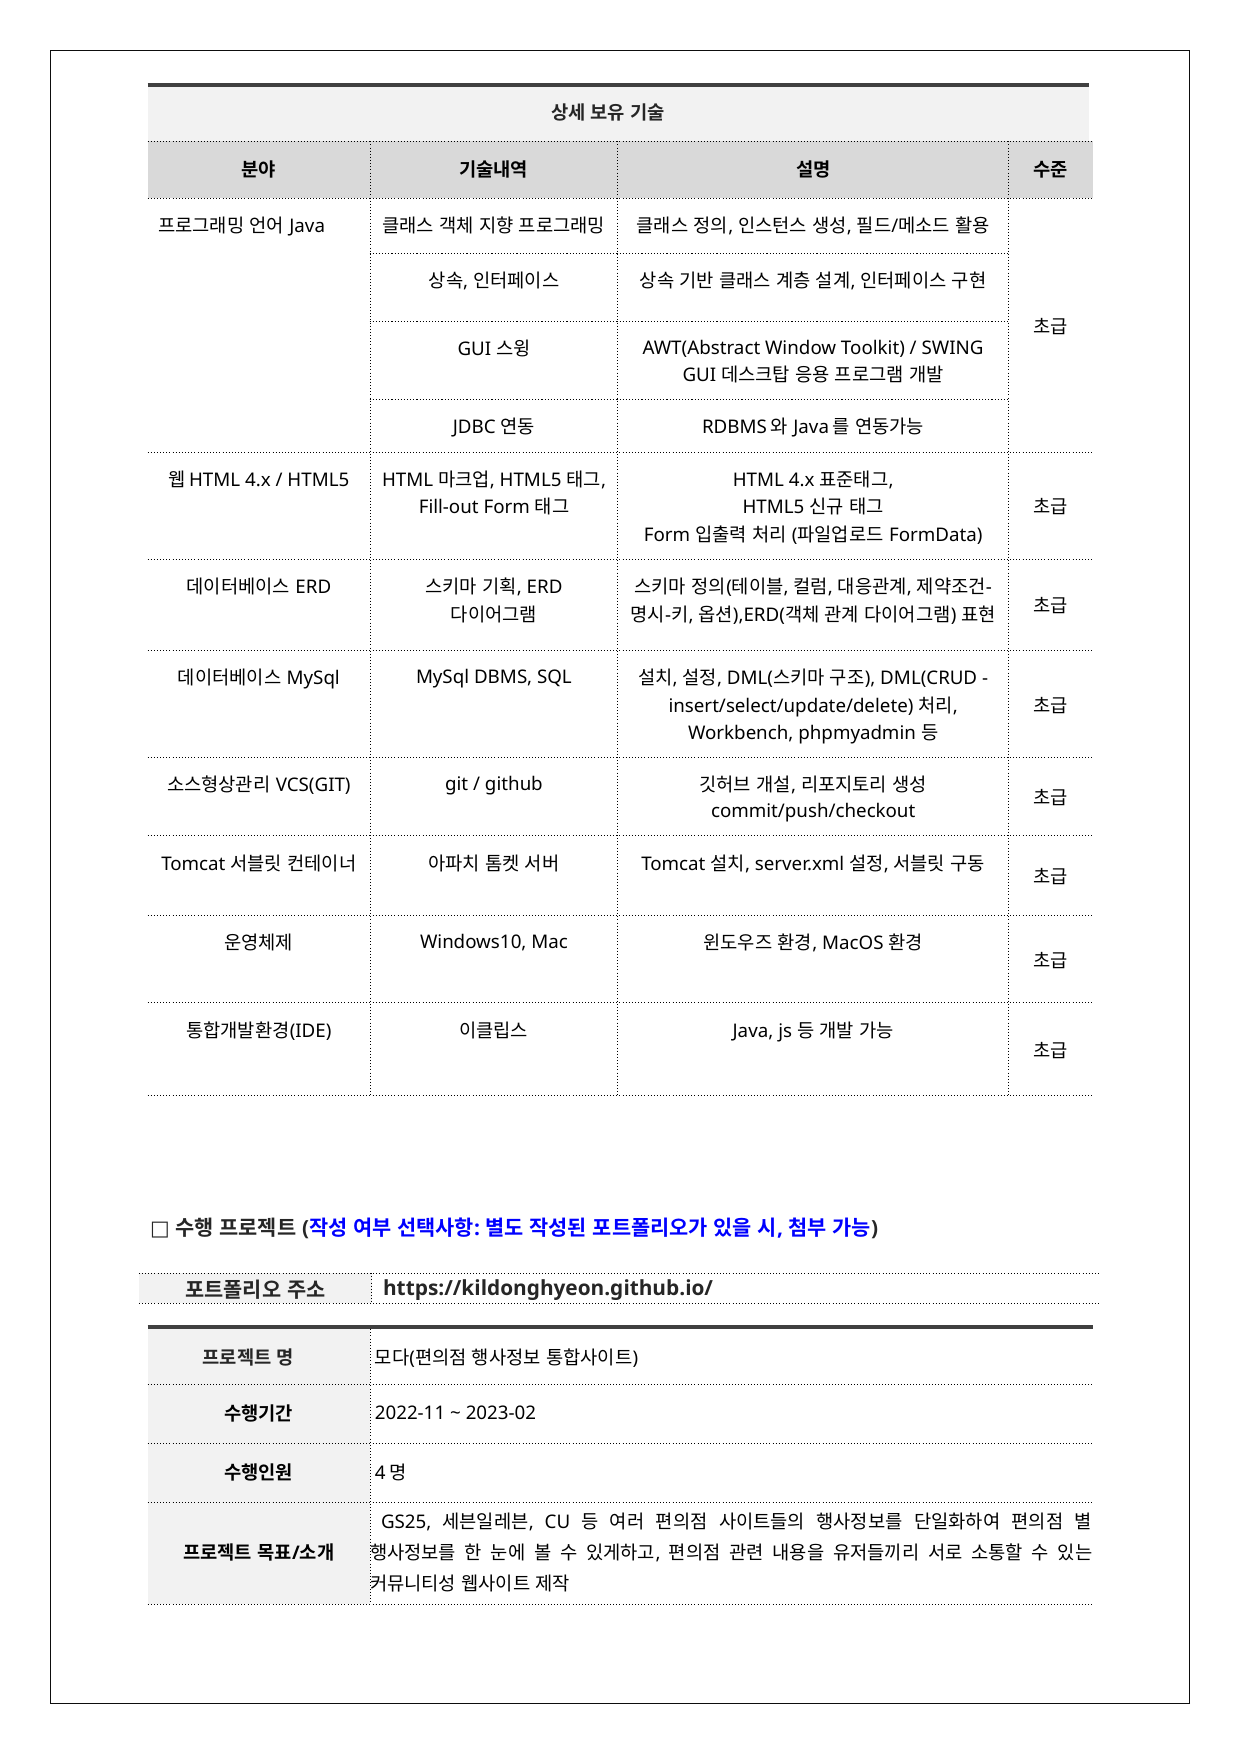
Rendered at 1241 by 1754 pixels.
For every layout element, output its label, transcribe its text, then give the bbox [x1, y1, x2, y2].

table_cell 웹HTML 4.x / HTML5 [148, 452, 370, 559]
table_cell HTML 4.x 표준태그, HTML5 신규 태그 Form 입출력 처리 (파일업로드 FormData) [618, 452, 1008, 559]
table_cell 데이터베이스 ERD [148, 559, 370, 650]
table_cell 스키마 기획, ERD 다이어그램 [370, 559, 618, 650]
table_cell HTML 마크업, HTML5 태그, Fill-out Form 태그 [370, 452, 618, 559]
table_cell 2022-11 ~ 2023-02 [370, 1384, 1093, 1443]
table_cell 수준 [1008, 141, 1093, 198]
table_header 포트폴리오 주소 [139, 1273, 372, 1303]
table_cell Java, js 등 개발 가능 [618, 1002, 1008, 1095]
table_cell 분야 [148, 141, 370, 198]
text □ 수행 프로젝트 (작성 여부 선택사항: 별도 작성된 포트폴리오가 있을 시, 첨부 가능) [150, 1212, 1090, 1242]
table_cell 4명 [370, 1443, 1093, 1502]
table_cell 소스형상관리 VCS(GIT) [148, 757, 370, 835]
table_cell 운영체제 [148, 915, 370, 1002]
table_cell 아파치 톰켓 서버 [370, 835, 618, 915]
table_cell git / github [370, 757, 618, 835]
table_cell 상세 보유 기술 [148, 87, 1089, 141]
table_cell 클래스 객체 지향 프로그래밍 [370, 198, 618, 253]
table_cell Tomcat 서블릿 컨테이너 [148, 835, 370, 915]
table_cell 프로젝트 목표/소개 [148, 1502, 370, 1604]
table_cell MySql DBMS, SQL [370, 650, 618, 757]
table_cell 통합개발환경(IDE) [148, 1002, 370, 1095]
table_cell 초급 [1008, 915, 1093, 1002]
table_cell 이클립스 [370, 1002, 618, 1095]
table_header 프로젝트 명 [148, 1329, 370, 1384]
table_cell 초급 [1008, 198, 1093, 452]
table_header 모다(편의점 행사정보 통합사이트) [370, 1329, 1093, 1384]
table_cell 설명 [618, 141, 1008, 198]
table_cell 설치, 설정, DML(스키마 구조), DML(CRUD - insert/select/update/delete) 처리, Workbench, phpmyadmin 등 [618, 650, 1008, 757]
table_cell Windows10, Mac [370, 915, 618, 1002]
table_cell 윈도우즈 환경, MacOS 환경 [618, 915, 1008, 1002]
table_cell 초급 [1008, 757, 1093, 835]
table_cell 스키마 정의(테이블, 컬럼, 대응관계, 제약조건-명시-키, 옵션),ERD(객체 관계 다이어그램) 표현 [618, 559, 1008, 650]
table_cell 초급 [1008, 559, 1093, 650]
table_cell GUI 스윙 [370, 321, 618, 399]
table_cell 수행인원 [148, 1443, 370, 1502]
table_cell JDBC 연동 [370, 399, 618, 452]
table_header https://kildonghyeon.github.io/ [372, 1273, 1100, 1303]
table_cell RDBMS와 Java를 연동가능 [618, 399, 1008, 452]
table_cell 초급 [1008, 650, 1093, 757]
table_cell 깃허브 개설, 리포지토리 생성 commit/push/checkout [618, 757, 1008, 835]
table_cell 수행기간 [148, 1384, 370, 1443]
table_cell 초급 [1008, 1002, 1093, 1095]
table_cell 데이터베이스 MySql [148, 650, 370, 757]
table_cell AWT(Abstract Window Toolkit) / SWING GUI 데스크탑 응용 프로그램 개발 [618, 321, 1008, 399]
table_cell 상속, 인터페이스 [370, 253, 618, 321]
table_cell 프로그래밍 언어 Java [148, 198, 370, 452]
table_cell 기술내역 [370, 141, 618, 198]
table_cell Tomcat 설치, server.xml 설정, 서블릿 구동 [618, 835, 1008, 915]
table_cell 상속 기반 클래스 계층 설계, 인터페이스 구현 [618, 253, 1008, 321]
table_cell 클래스 정의, 인스턴스 생성, 필드/메소드 활용 [618, 198, 1008, 253]
table_cell GS25, 세븐일레븐, CU 등 여러 편의점 사이트들의 행사정보를 단일화하여 편의점 별 행사정보를 한 눈에 볼 수 있게하고, 편의점 관련 내용을 유저들끼리 서로 소통할 수 있는 커뮤니티성 웹사이트 제작 [370, 1502, 1093, 1604]
table_cell 초급 [1008, 835, 1093, 915]
table_cell 초급 [1008, 452, 1093, 559]
